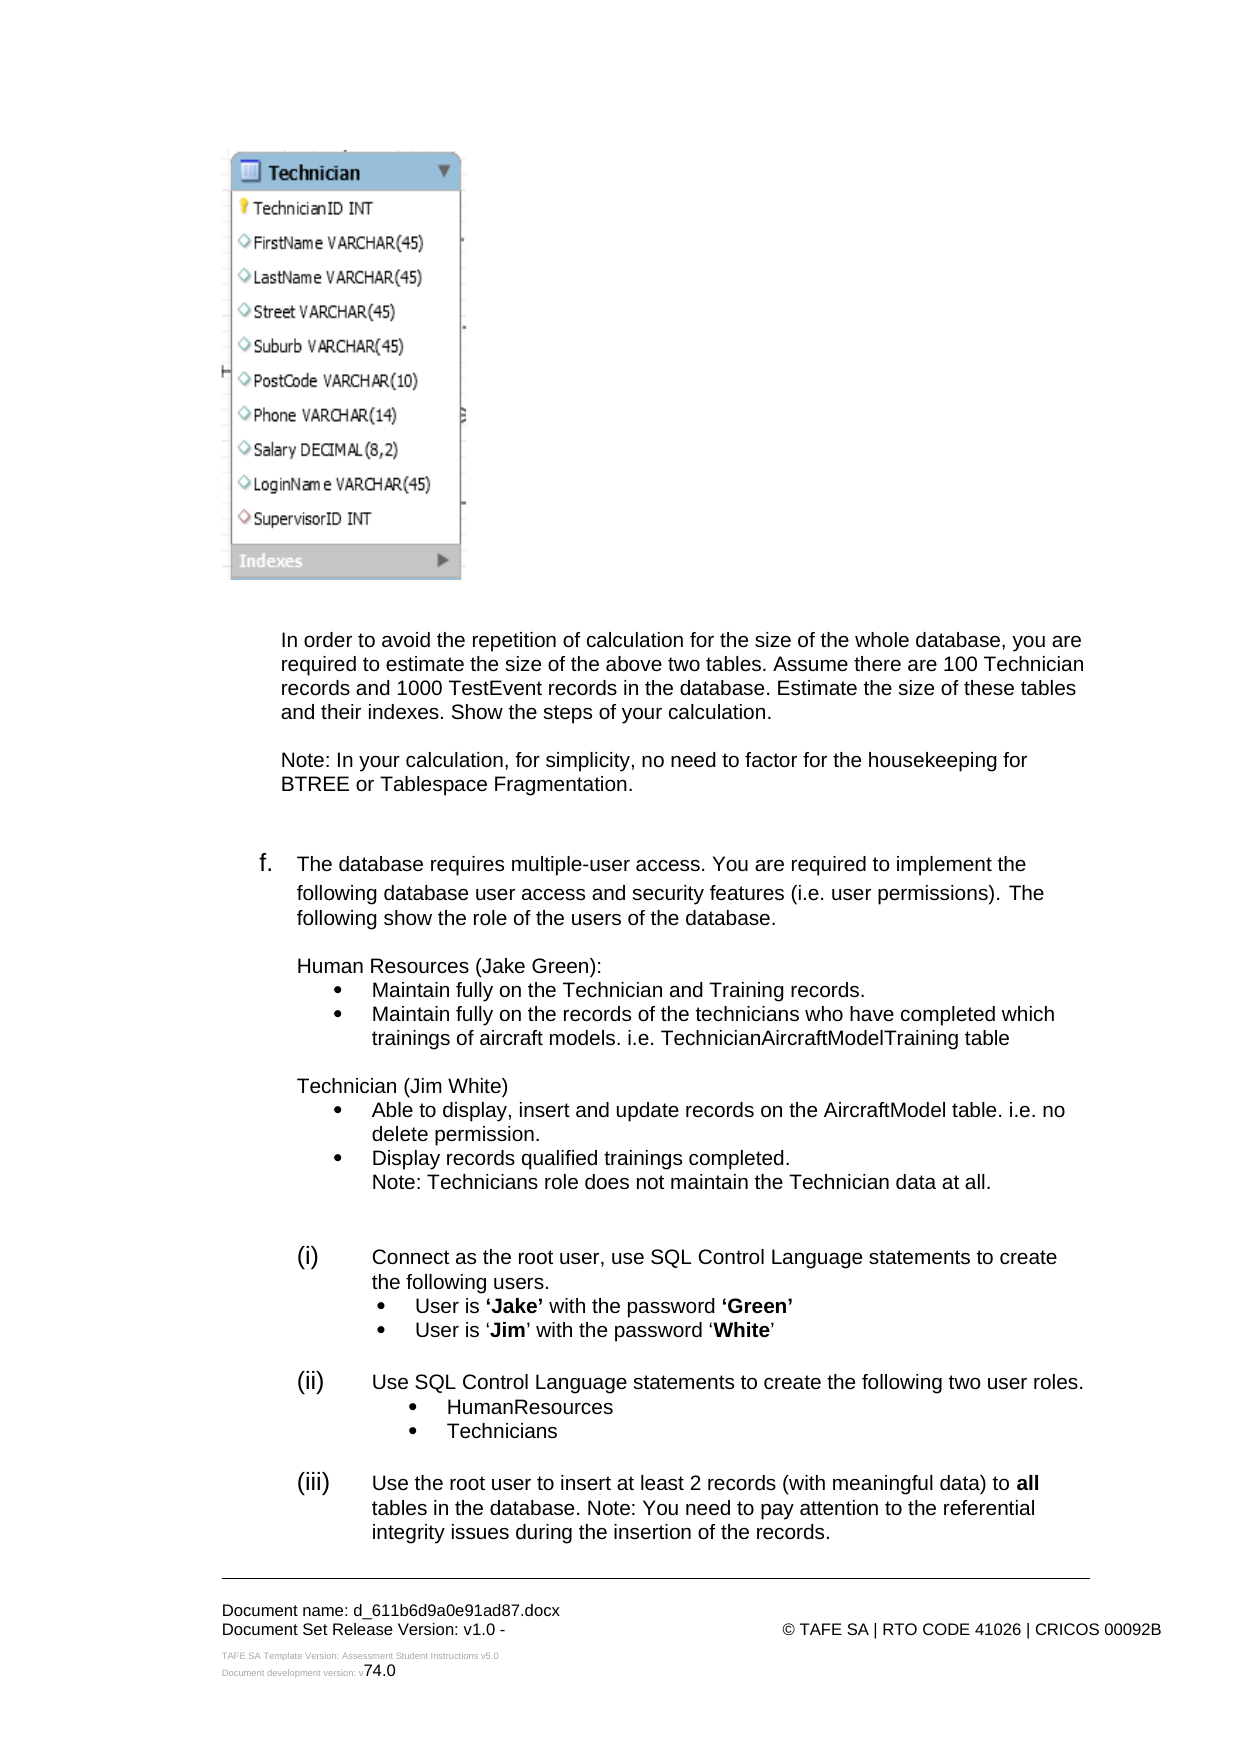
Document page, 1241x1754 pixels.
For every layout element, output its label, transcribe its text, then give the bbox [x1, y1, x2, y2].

list Display records qualified trainings completed. [334, 1145, 1090, 1169]
list Technician (Jim White) [297, 1073, 1090, 1097]
list Able to display, insert and update records on the AircraftModel table. i.e. no delete permission. [334, 1097, 1090, 1145]
picture [221, 150, 467, 580]
list Connect as the root user, use SQL Control Language statements to create the following users. [297, 1241, 1090, 1294]
list The database requires multiple-user access. You are required to implement the following database user access and security features (i.e. user permissions). The following show the role of the users of the database. [259, 848, 1090, 929]
text In order to avoid the repetition of calculation for the size of the whole database, you are required to estimate the size of the above two tables. Assume there are 100 Technician records and 1000 TestEvent records in the database. Estimate the size of these tables and their indexes. Show the steps of your calculation. [281, 628, 1090, 723]
list Maintain fully on the records of the technicians who have completed which trainings of aircraft models. i.e. TechnicianAircraftModelTraining table [334, 1001, 1090, 1049]
list Technicians [409, 1419, 1090, 1443]
list Note: Technicians role does not maintain the Technician data at all. [372, 1169, 1090, 1193]
list Use SQL Control Language statements to create the following two user roles. [297, 1366, 1090, 1395]
list Human Resources (Jake Green): [297, 953, 1090, 977]
text Note: In your calculation, for simplicity, no need to factor for the housekeeping for BTREE or Tablespace Fragmentation. [281, 747, 1090, 795]
list User is ‘Jake’ with the password ‘Green’ [377, 1294, 1090, 1318]
list User is ‘Jim’ with the password ‘White’ [377, 1318, 1090, 1342]
list HumanResources [409, 1395, 1090, 1419]
list Maintain fully on the Technician and Training records. [334, 977, 1090, 1001]
